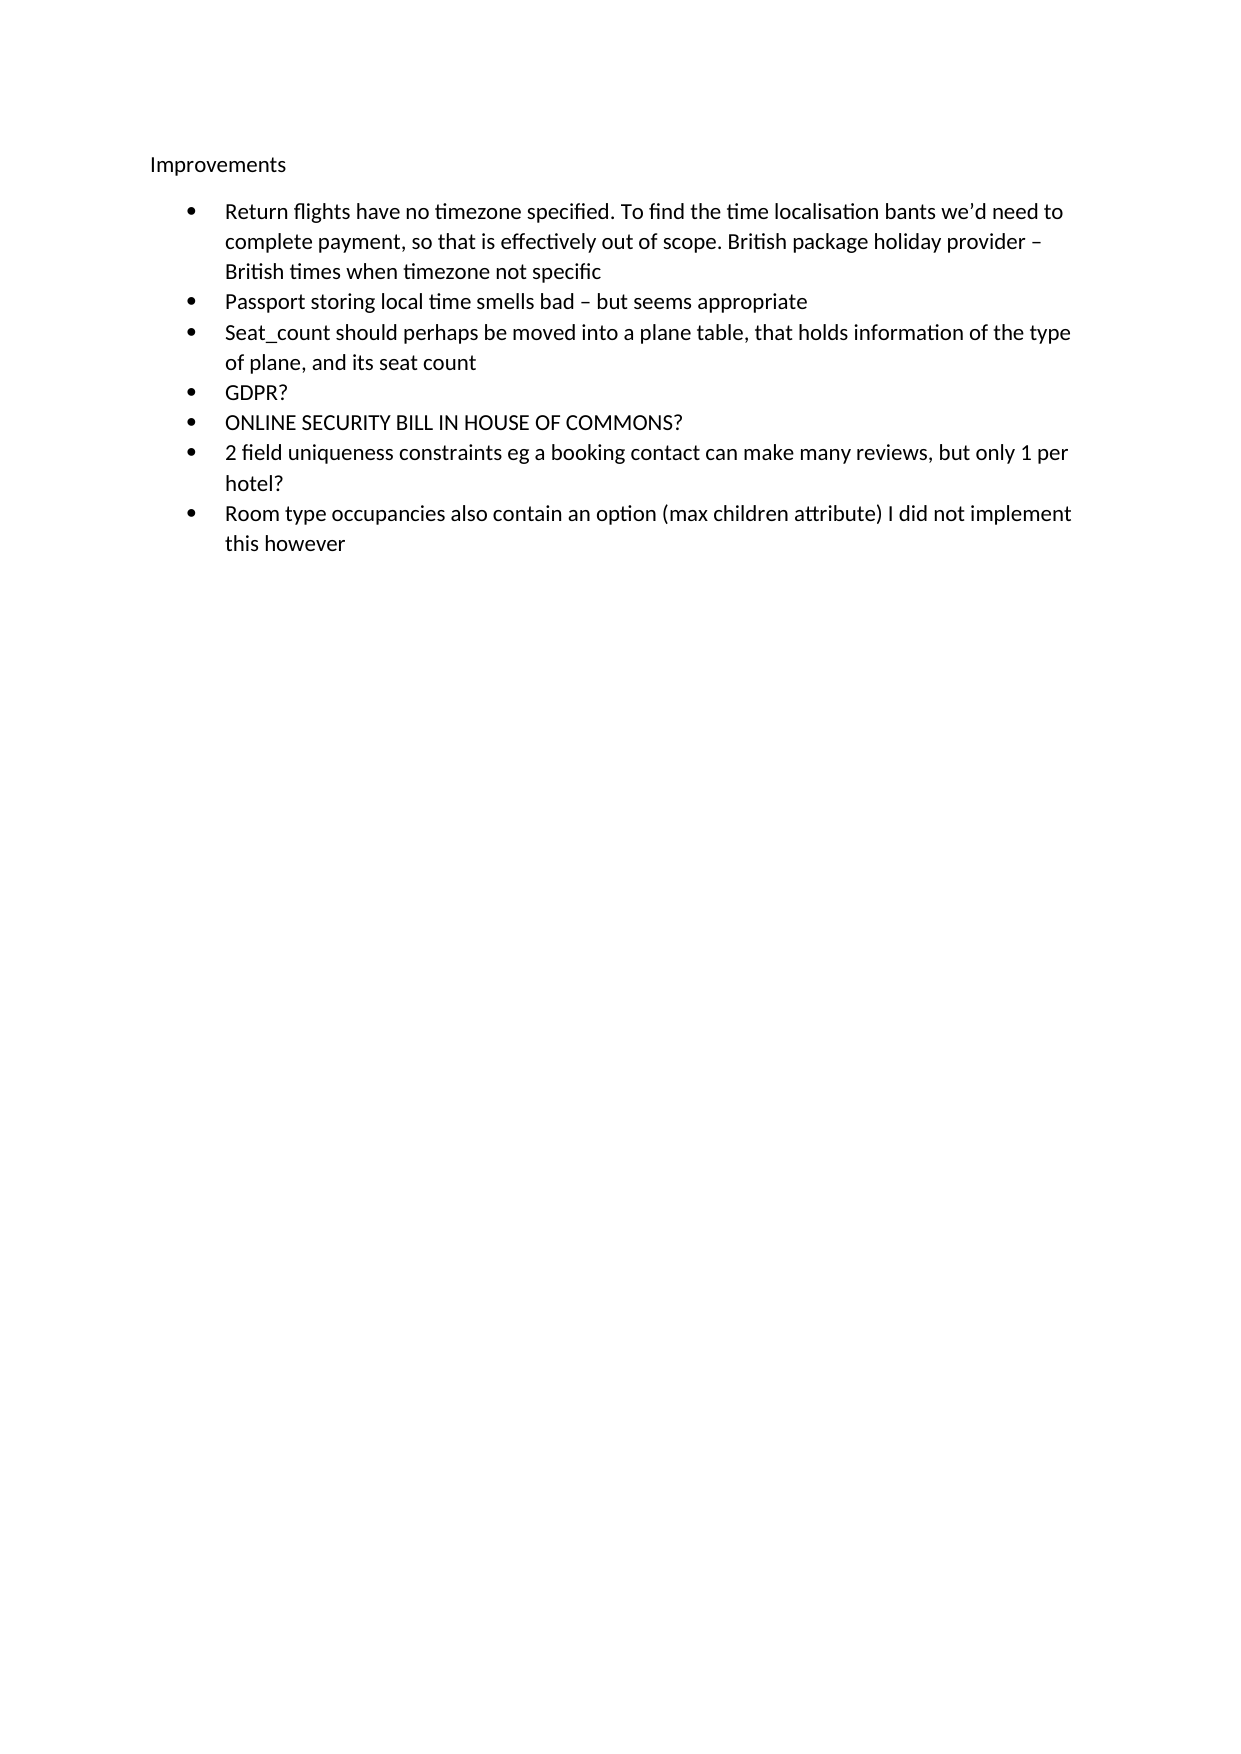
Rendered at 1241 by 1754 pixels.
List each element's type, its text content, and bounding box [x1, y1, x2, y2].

list Return flights have no timezone specified. To find the time localisation bants we’d need to complete payment, so that is effectively out of scope. British package holiday provider – British times when timezone not specific [187, 197, 1090, 285]
list Seat_count should perhaps be moved into a plane table, that holds information of the type of plane, and its seat count [187, 318, 1090, 376]
list Room type occupancies also contain an option (max children attribute) I did not implement this however [187, 499, 1090, 557]
list Passport storing local time smells bad – but seems appropriate [187, 287, 1090, 316]
list 2 field uniqueness constraints eg a booking contact can make many reviews, but only 1 per hotel? [187, 438, 1090, 497]
list ONLINE SECURITY BILL IN HOUSE OF COMMONS? [187, 408, 1090, 436]
text Improvements [150, 150, 1090, 178]
list GDPR? [187, 378, 1090, 406]
